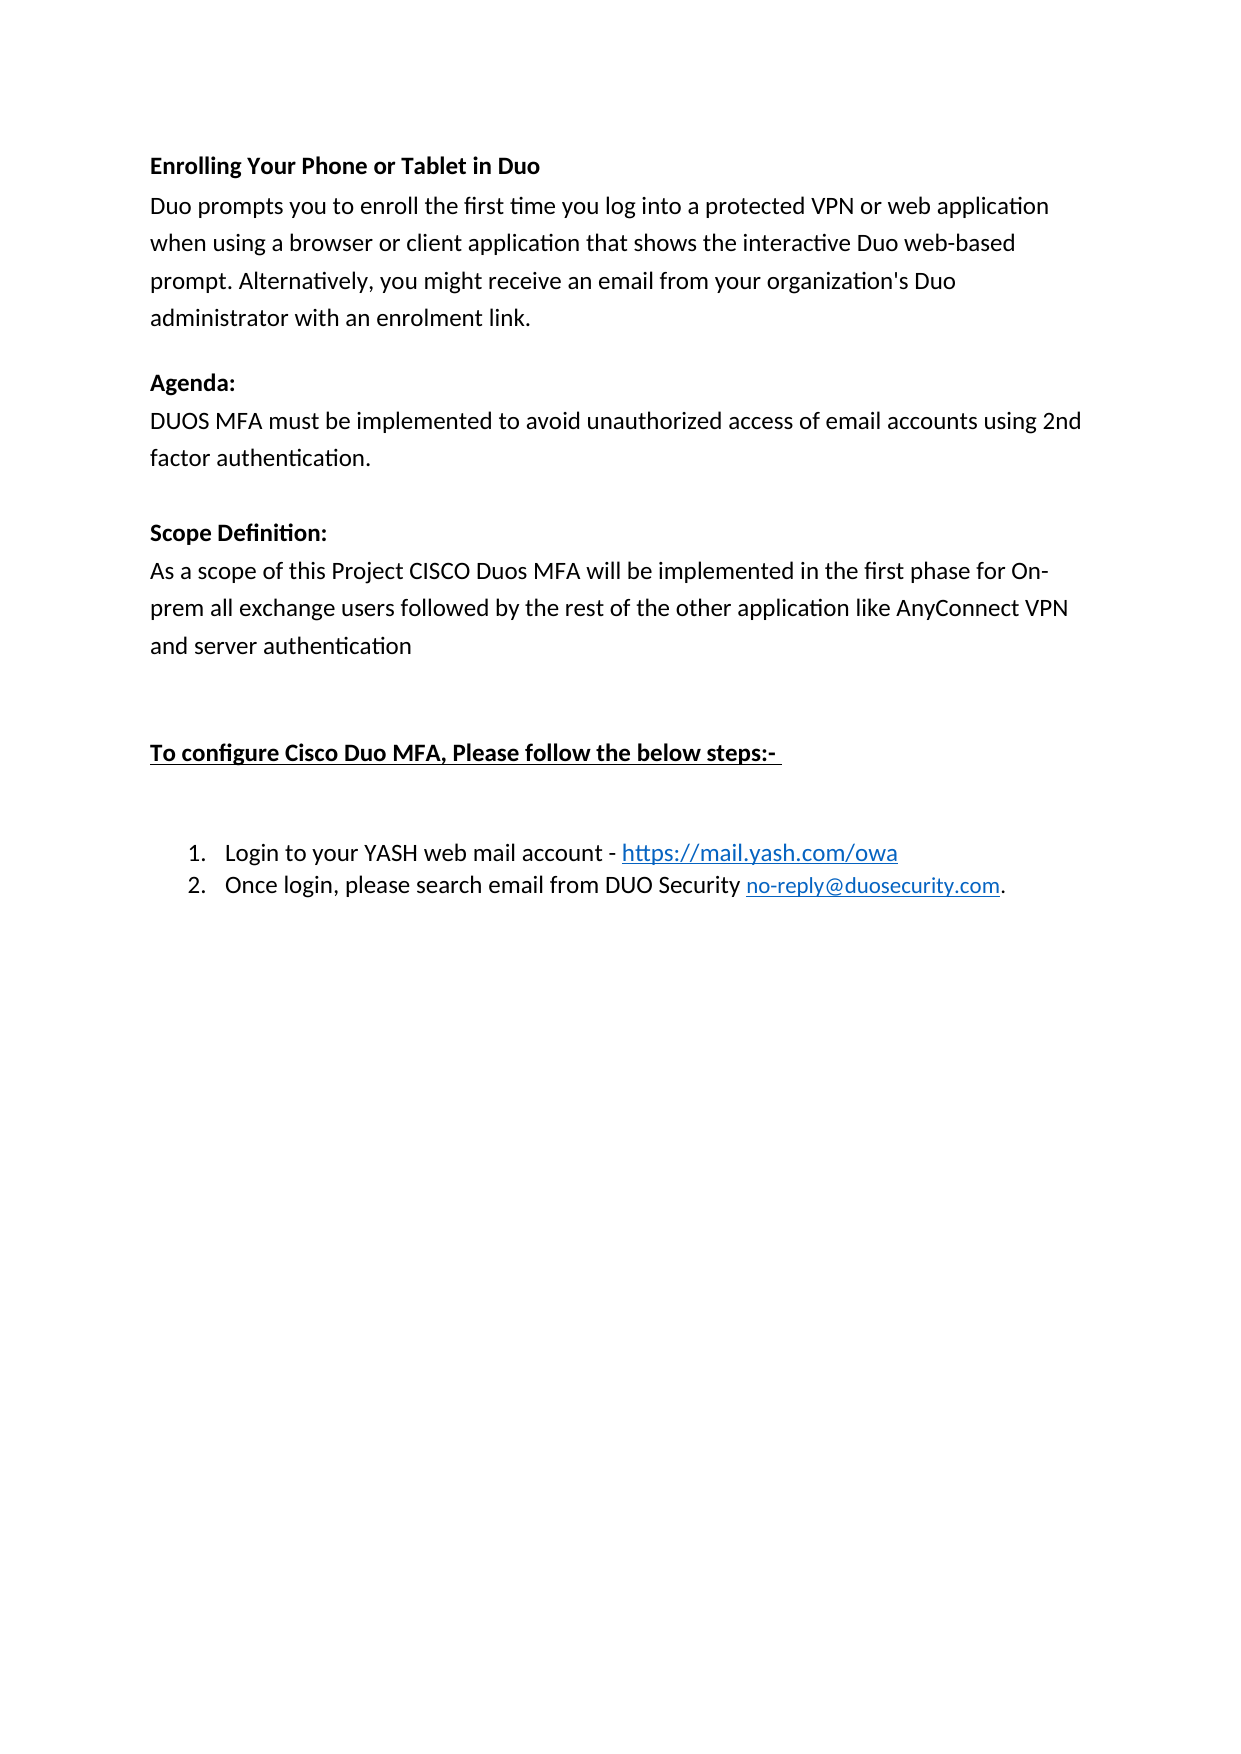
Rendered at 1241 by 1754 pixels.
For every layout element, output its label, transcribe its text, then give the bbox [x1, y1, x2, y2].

text Agenda: DUOS MFA must be implemented to avoid unauthorized access of email accounts using 2nd factor authentication. Scope Definition: As a scope of this Project CISCO Duos MFA will be implemented in the first phase for On-prem all exchange users followed by the rest of the other application like AnyConnect VPN and server authentication [150, 360, 1090, 660]
subtitle Enrolling Your Phone or Tablet in Duo [150, 150, 1090, 181]
list Login to your YASH web mail account - https://mail.yash.com/owa [187, 837, 1090, 867]
list Once login, please search email from DUO Security no-reply@duosecurity.com. [187, 869, 1090, 900]
text To configure Cisco Duo MFA, Please follow the below steps:- [150, 737, 1090, 768]
text Duo prompts you to enroll the first time you log into a protected VPN or web application when using a browser or client application that shows the interactive Duo web-based prompt. Alternatively, you might receive an email from your organization's Duo administrator with an enrolment link. [150, 183, 1090, 333]
